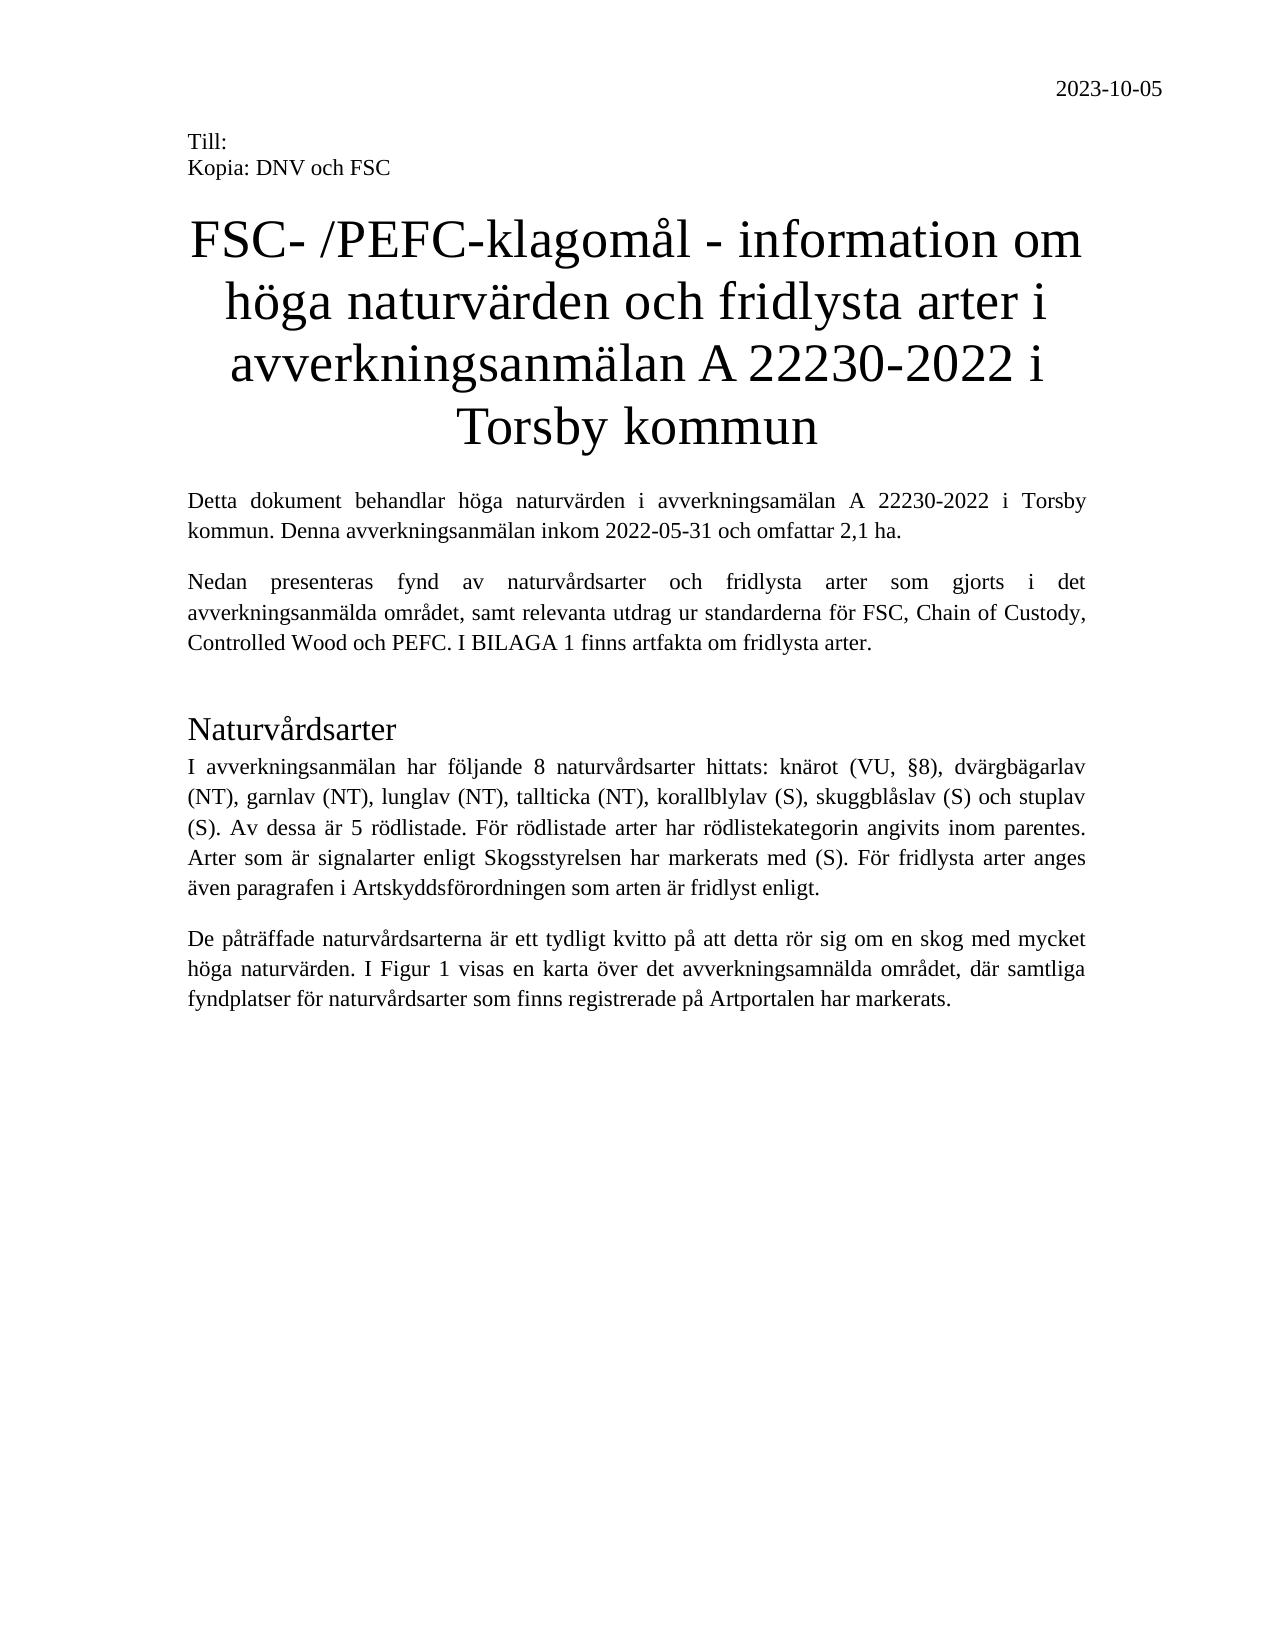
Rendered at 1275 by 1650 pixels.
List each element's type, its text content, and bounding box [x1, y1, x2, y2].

subtitle Naturvårdsarter [187, 709, 1087, 747]
text Detta dokument behandlar höga naturvärden i avverkningsamälan A 22230-2022 i Torsby kommun. Denna avverkningsanmälan inkom 2022-05-31 och omfattar 2,1 ha. [187, 487, 1087, 544]
text I avverkningsanmälan har följande 8 naturvårdsarter hittats: knärot (VU, §8), dvärgbägarlav (NT), garnlav (NT), lunglav (NT), tallticka (NT), korallblylav (S), skuggblåslav (S) och stuplav (S). Av dessa är 5 rödlistade. För rödlistade arter har rödlistekategorin angivits inom parentes. Arter som är signalarter enligt Skogsstyrelsen har markerats med (S). För fridlysta arter anges även paragrafen i Artskyddsförordningen som arten är fridlyst enligt. [187, 753, 1087, 900]
text De påträffade naturvårdsarterna är ett tydligt kvitto på att detta rör sig om en skog med mycket höga naturvärden. I Figur 1 visas en karta över det avverkningsamnälda området, där samtliga fyndplatser för naturvårdsarter som finns registrerade på Artportalen har markerats. [187, 925, 1087, 1012]
text Nedan presenteras fynd av naturvårdsarter och fridlysta arter som gjorts i det avverkningsanmälda området, samt relevanta utdrag ur standarderna för FSC, Chain of Custody, Controlled Wood och PEFC. I BILAGA 1 finns artfakta om fridlysta arter. [187, 568, 1087, 655]
title FSC- /PEFC-klagomål - information om höga naturvärden och fridlysta arter i avverkningsanmälan A 22230-2022 i Torsby kommun [187, 207, 1087, 456]
